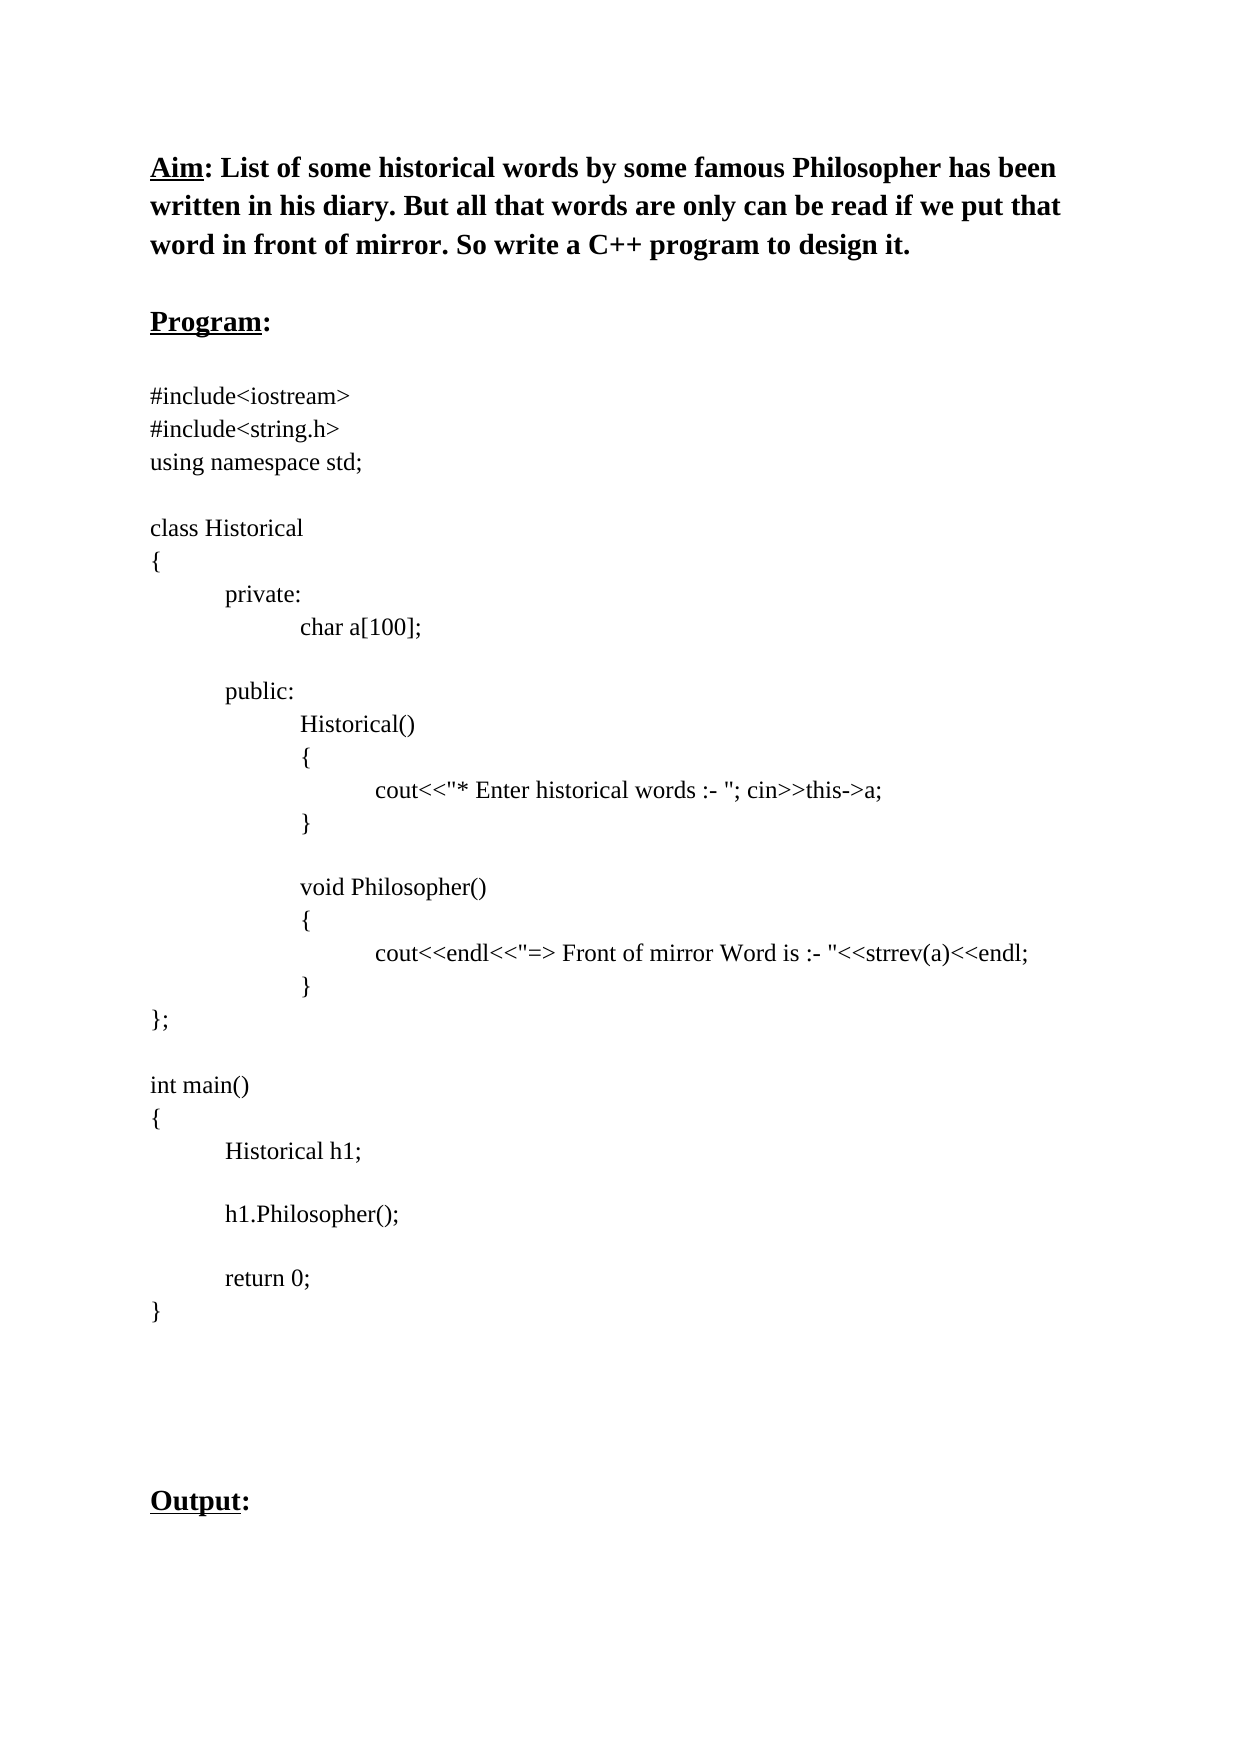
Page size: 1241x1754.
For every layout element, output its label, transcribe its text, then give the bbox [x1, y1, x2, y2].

text #include<string.h> [150, 414, 1090, 443]
text } [150, 971, 1090, 999]
text using namespace std; [150, 447, 1090, 476]
text public: [150, 676, 1090, 705]
text Historical h1; [150, 1136, 1090, 1165]
text } [150, 808, 1090, 837]
text private: [150, 579, 1090, 608]
text Program: [150, 304, 1090, 338]
text Output: [150, 1483, 1090, 1517]
text { [150, 905, 1090, 933]
text { [150, 546, 1090, 575]
text }; [150, 1004, 1090, 1033]
text cout<<"* Enter historical words :- "; cin>>this->a; [150, 775, 1090, 804]
text int main() [150, 1070, 1090, 1099]
text class Historical [150, 513, 1090, 542]
text #include<iostream> [150, 381, 1090, 410]
text } [150, 1296, 1090, 1325]
text { [150, 1103, 1090, 1132]
text { [150, 742, 1090, 771]
text cout<<endl<<"=> Front of mirror Word is :- "<<strrev(a)<<endl; [150, 938, 1090, 967]
text return 0; [150, 1263, 1090, 1292]
text void Philosopher() [150, 872, 1090, 901]
text char a[100]; [150, 612, 1090, 641]
text h1.Philosopher(); [150, 1199, 1090, 1228]
text Historical() [150, 709, 1090, 738]
text Aim: List of some historical words by some famous Philosopher has been written in his diary. But all that words are only can be read if we put that word in front of mirror. So write a C++ program to design it. [150, 150, 1090, 261]
